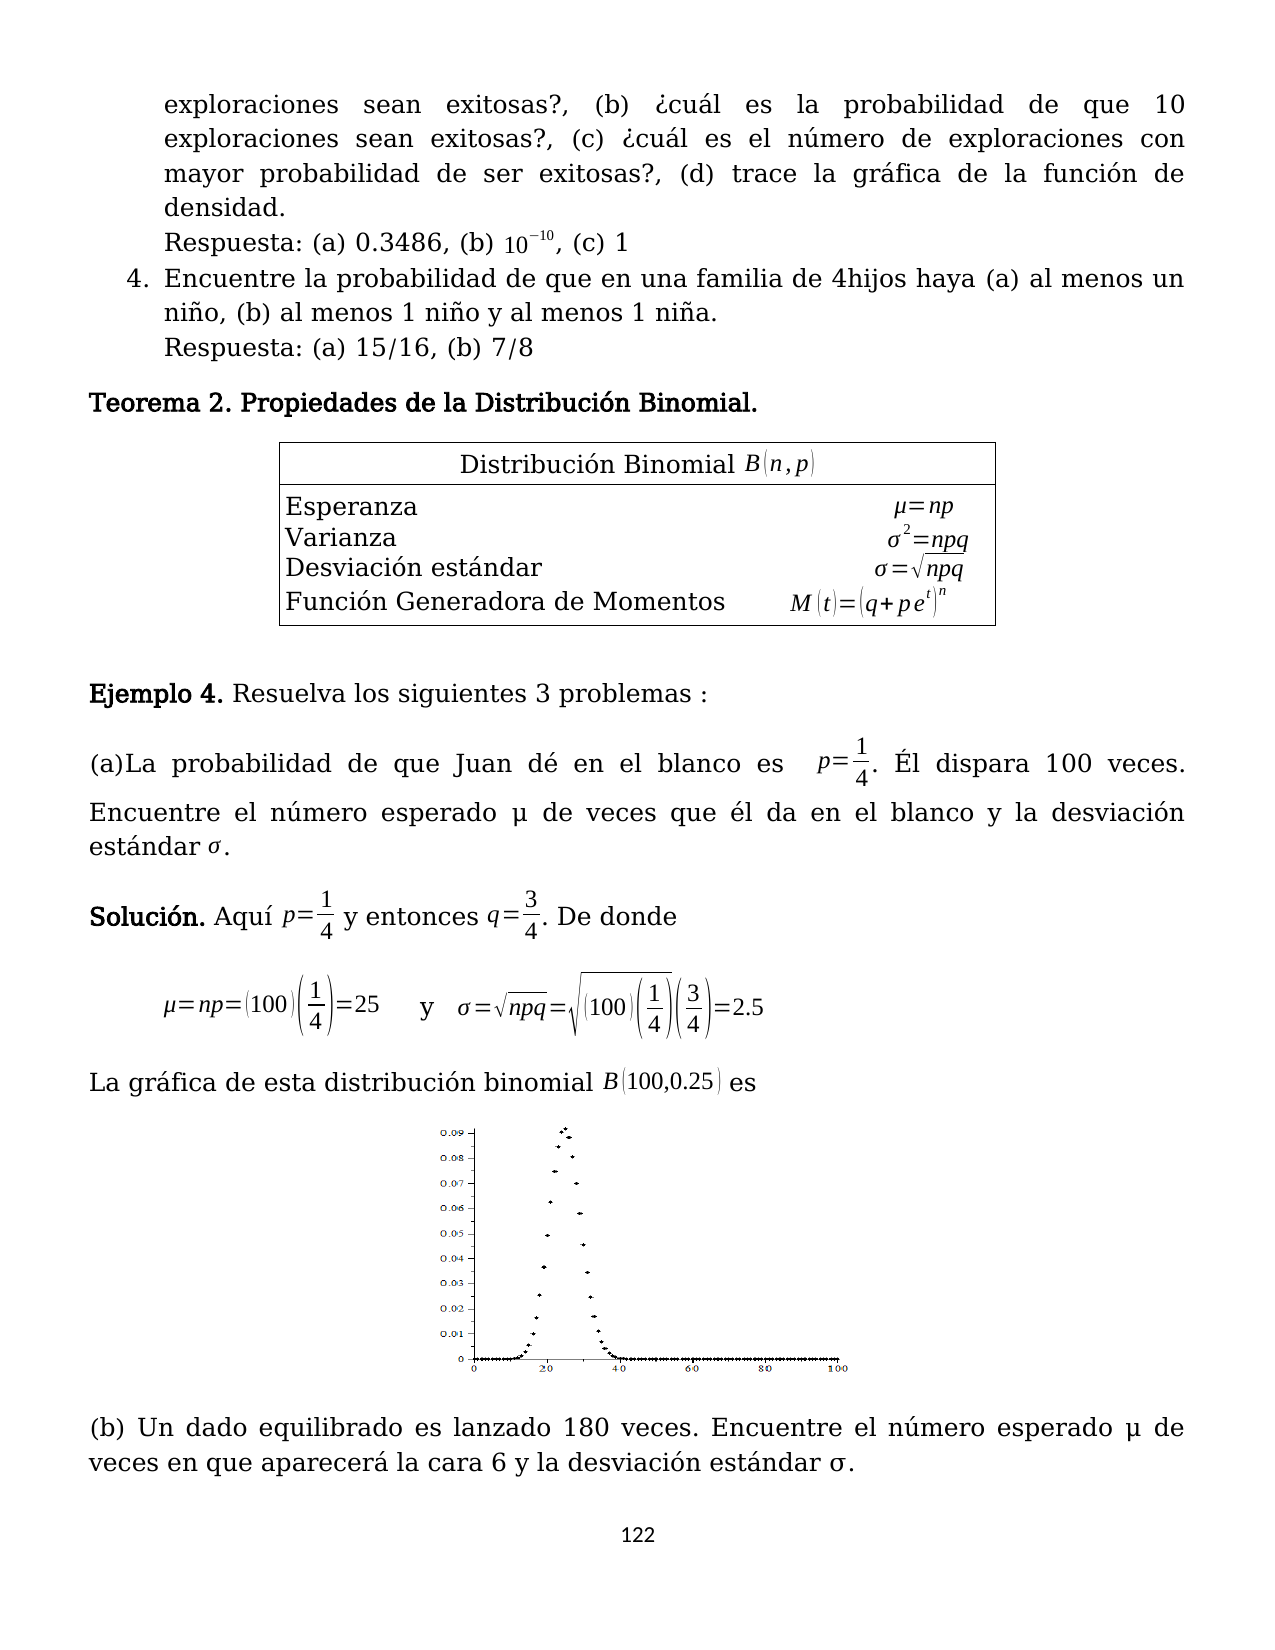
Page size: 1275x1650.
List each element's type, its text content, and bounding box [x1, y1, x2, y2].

text Teorema 2. Propiedades de la Distribución Binomial. [89, 386, 1186, 416]
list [126, 89, 1186, 222]
text (b) Un dado equilibrado es lanzado 180 veces. Encuentre el número esperado μ de veces en que aparecerá la cara 6 y la desviación estándar σ. [89, 1412, 1186, 1476]
table_cell Esperanza Varianza Desviación estándar Función Generadora de Momentos [280, 485, 995, 624]
list Encuentre la probabilidad de que en una familia de 4hijos haya (a) al menos un niño, (b) al menos 1 niño y al menos 1 niña. [126, 262, 1186, 327]
text La gráfica de esta distribución binomial es [89, 1066, 1186, 1097]
text (a)La probabilidad de que Juan dé en el blanco es . Él dispara 100 veces. Encuentre el número esperado μ de veces que él da en el blanco y la desviación estándar . [89, 733, 1186, 861]
table_header Distribución Binomial [280, 443, 995, 484]
text Solución. Aquí y entonces . De donde [89, 886, 1186, 945]
text y [162, 970, 1186, 1041]
text Ejemplo 4. Resuelva los siguientes 3 problemas : [89, 677, 1186, 707]
list Respuesta: (a) 0.3486, (b) , (c) 1 [164, 227, 1186, 258]
list Respuesta: (a) 15/16, (b) 7/8 [164, 331, 1186, 361]
